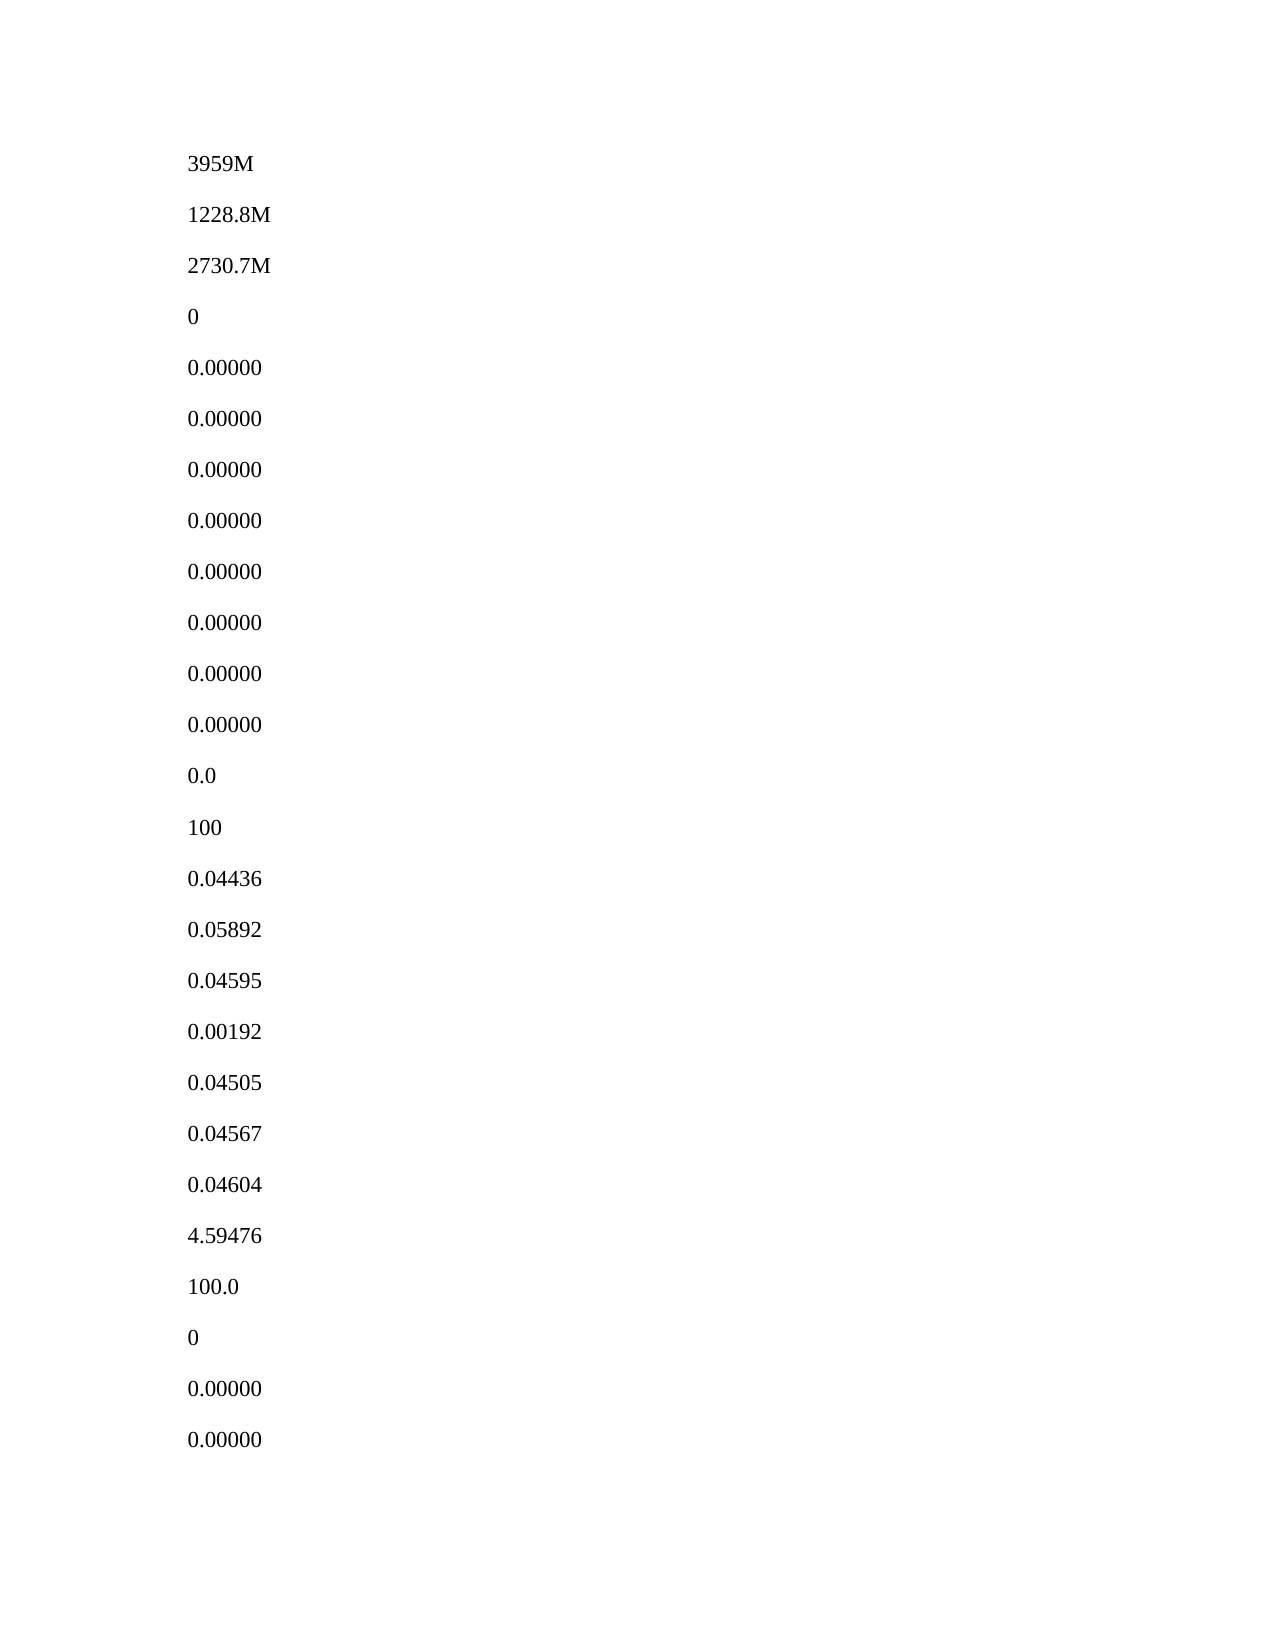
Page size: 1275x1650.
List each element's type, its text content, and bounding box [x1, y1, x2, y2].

table_cell 0.00000 [176, 711, 1076, 762]
table_cell 0.04595 [176, 967, 1076, 1018]
table_cell 0.04604 [176, 1171, 1076, 1222]
table_cell 4.59476 [176, 1222, 1076, 1273]
table_cell 0.00000 [176, 507, 1076, 558]
table_cell 0.00000 [176, 1375, 1076, 1426]
table_cell 1228.8M [176, 201, 1076, 252]
table_cell 0.05892 [176, 916, 1076, 967]
table_cell 0.00000 [176, 609, 1076, 660]
table_cell 0.0 [176, 763, 1076, 813]
table_cell 0.00000 [176, 456, 1076, 507]
table_header 3959M [176, 150, 1076, 201]
table_cell 0.04436 [176, 865, 1076, 916]
table_cell 0 [176, 1324, 1076, 1375]
table_cell 100 [176, 814, 1076, 864]
table_cell 0.00000 [176, 660, 1076, 711]
table_cell 0.00000 [176, 1426, 1076, 1477]
table_cell 0 [176, 303, 1076, 354]
table_cell 0.04505 [176, 1069, 1076, 1120]
table_cell 0.00000 [176, 354, 1076, 405]
table_cell 2730.7M [176, 252, 1076, 303]
table_cell 0.00000 [176, 558, 1076, 609]
table_cell 100.0 [176, 1273, 1076, 1324]
table_cell 0.00000 [176, 405, 1076, 456]
table_cell 0.00192 [176, 1018, 1076, 1069]
table_cell 0.04567 [176, 1120, 1076, 1171]
